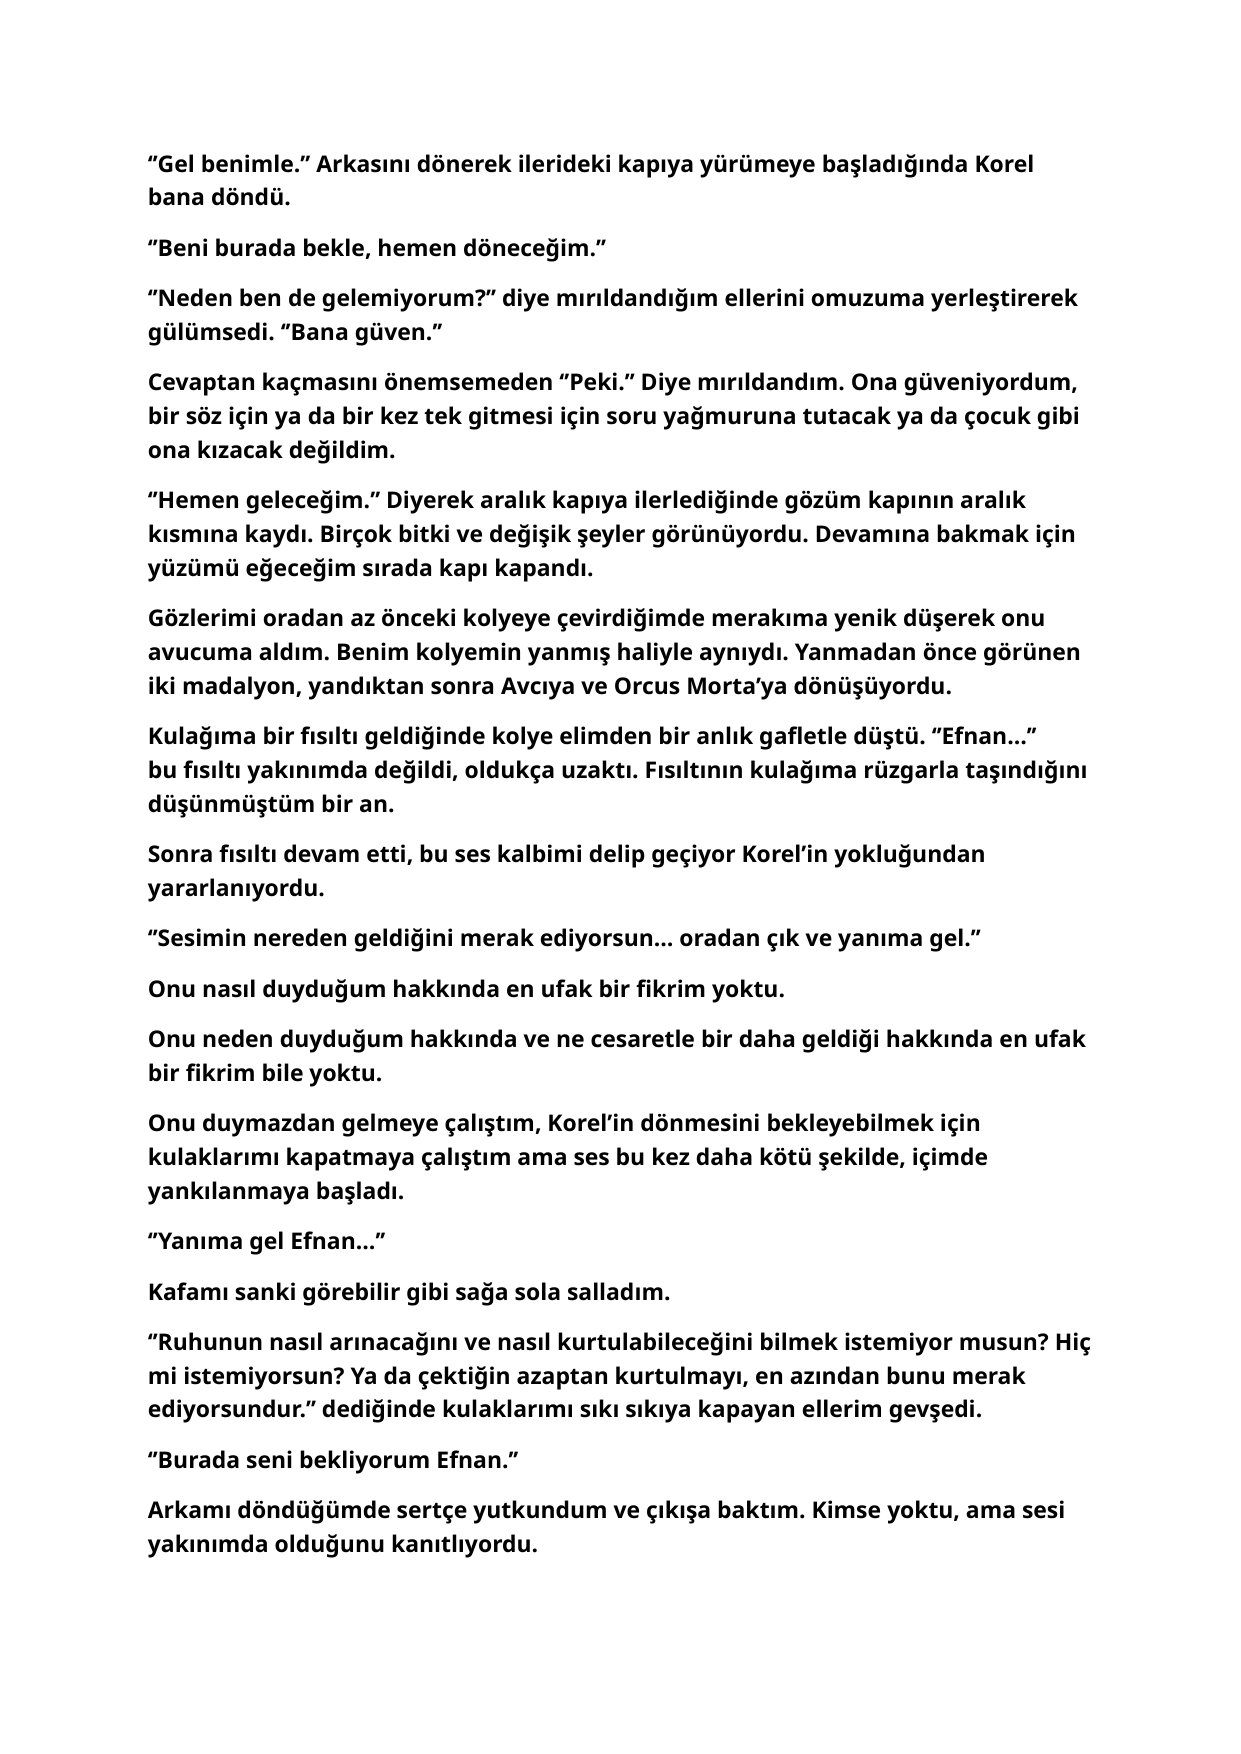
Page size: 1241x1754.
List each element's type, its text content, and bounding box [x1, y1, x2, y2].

text Onu neden duyduğum hakkında ve ne cesaretle bir daha geldiği hakkında en ufak bir fikrim bile yoktu. [148, 1023, 1093, 1088]
text Kulağıma bir fısıltı geldiğinde kolye elimden bir anlık gafletle düştü. ‘’Efnan…’’ bu fısıltı yakınımda değildi, oldukça uzaktı. Fısıltının kulağıma rüzgarla taşındığını düşünmüştüm bir an. [148, 720, 1093, 819]
text Sonra fısıltı devam etti, bu ses kalbimi delip geçiyor Korel’in yokluğundan yararlanıyordu. [148, 838, 1093, 903]
text Onu duymazdan gelmeye çalıştım, Korel’in dönmesini bekleyebilmek için kulaklarımı kapatmaya çalıştım ama ses bu kez daha kötü şekilde, içimde yankılanmaya başladı. [148, 1107, 1093, 1206]
text ‘’Ruhunun nasıl arınacağını ve nasıl kurtulabileceğini bilmek istemiyor musun? Hiç mi istemiyorsun? Ya da çektiğin azaptan kurtulmayı, en azından bunu merak ediyorsundur.’’ dediğinde kulaklarımı sıkı sıkıya kapayan ellerim gevşedi. [148, 1326, 1093, 1425]
text Onu nasıl duyduğum hakkında en ufak bir fikrim yoktu. [148, 973, 1093, 1004]
text ‘’Gel benimle.’’ Arkasını dönerek ilerideki kapıya yürümeye başladığında Korel bana döndü. [148, 148, 1093, 213]
text ‘’Hemen geleceğim.’’ Diyerek aralık kapıya ilerlediğinde gözüm kapının aralık kısmına kaydı. Birçok bitki ve değişik şeyler görünüyordu. Devamına bakmak için yüzümü eğeceğim sırada kapı kapandı. [148, 484, 1093, 583]
text ‘’Burada seni bekliyorum Efnan.’’ [148, 1444, 1093, 1475]
text Gözlerimi oradan az önceki kolyeye çevirdiğimde merakıma yenik düşerek onu avucuma aldım. Benim kolyemin yanmış haliyle aynıydı. Yanmadan önce görünen iki madalyon, yandıktan sonra Avcıya ve Orcus Morta’ya dönüşüyordu. [148, 602, 1093, 701]
text ‘’Sesimin nereden geldiğini merak ediyorsun… oradan çık ve yanıma gel.’’ [148, 922, 1093, 953]
text Arkamı döndüğümde sertçe yutkundum ve çıkışa baktım. Kimse yoktu, ama sesi yakınımda olduğunu kanıtlıyordu. [148, 1494, 1093, 1559]
text ‘’Neden ben de gelemiyorum?’’ diye mırıldandığım ellerini omuzuma yerleştirerek gülümsedi. ‘’Bana güven.’’ [148, 282, 1093, 347]
text Kafamı sanki görebilir gibi sağa sola salladım. [148, 1276, 1093, 1307]
text ‘’Beni burada bekle, hemen döneceğim.’’ [148, 232, 1093, 263]
text Cevaptan kaçmasını önemsemeden ‘’Peki.’’ Diye mırıldandım. Ona güveniyordum, bir söz için ya da bir kez tek gitmesi için soru yağmuruna tutacak ya da çocuk gibi ona kızacak değildim. [148, 366, 1093, 465]
text ‘’Yanıma gel Efnan…’’ [148, 1225, 1093, 1256]
